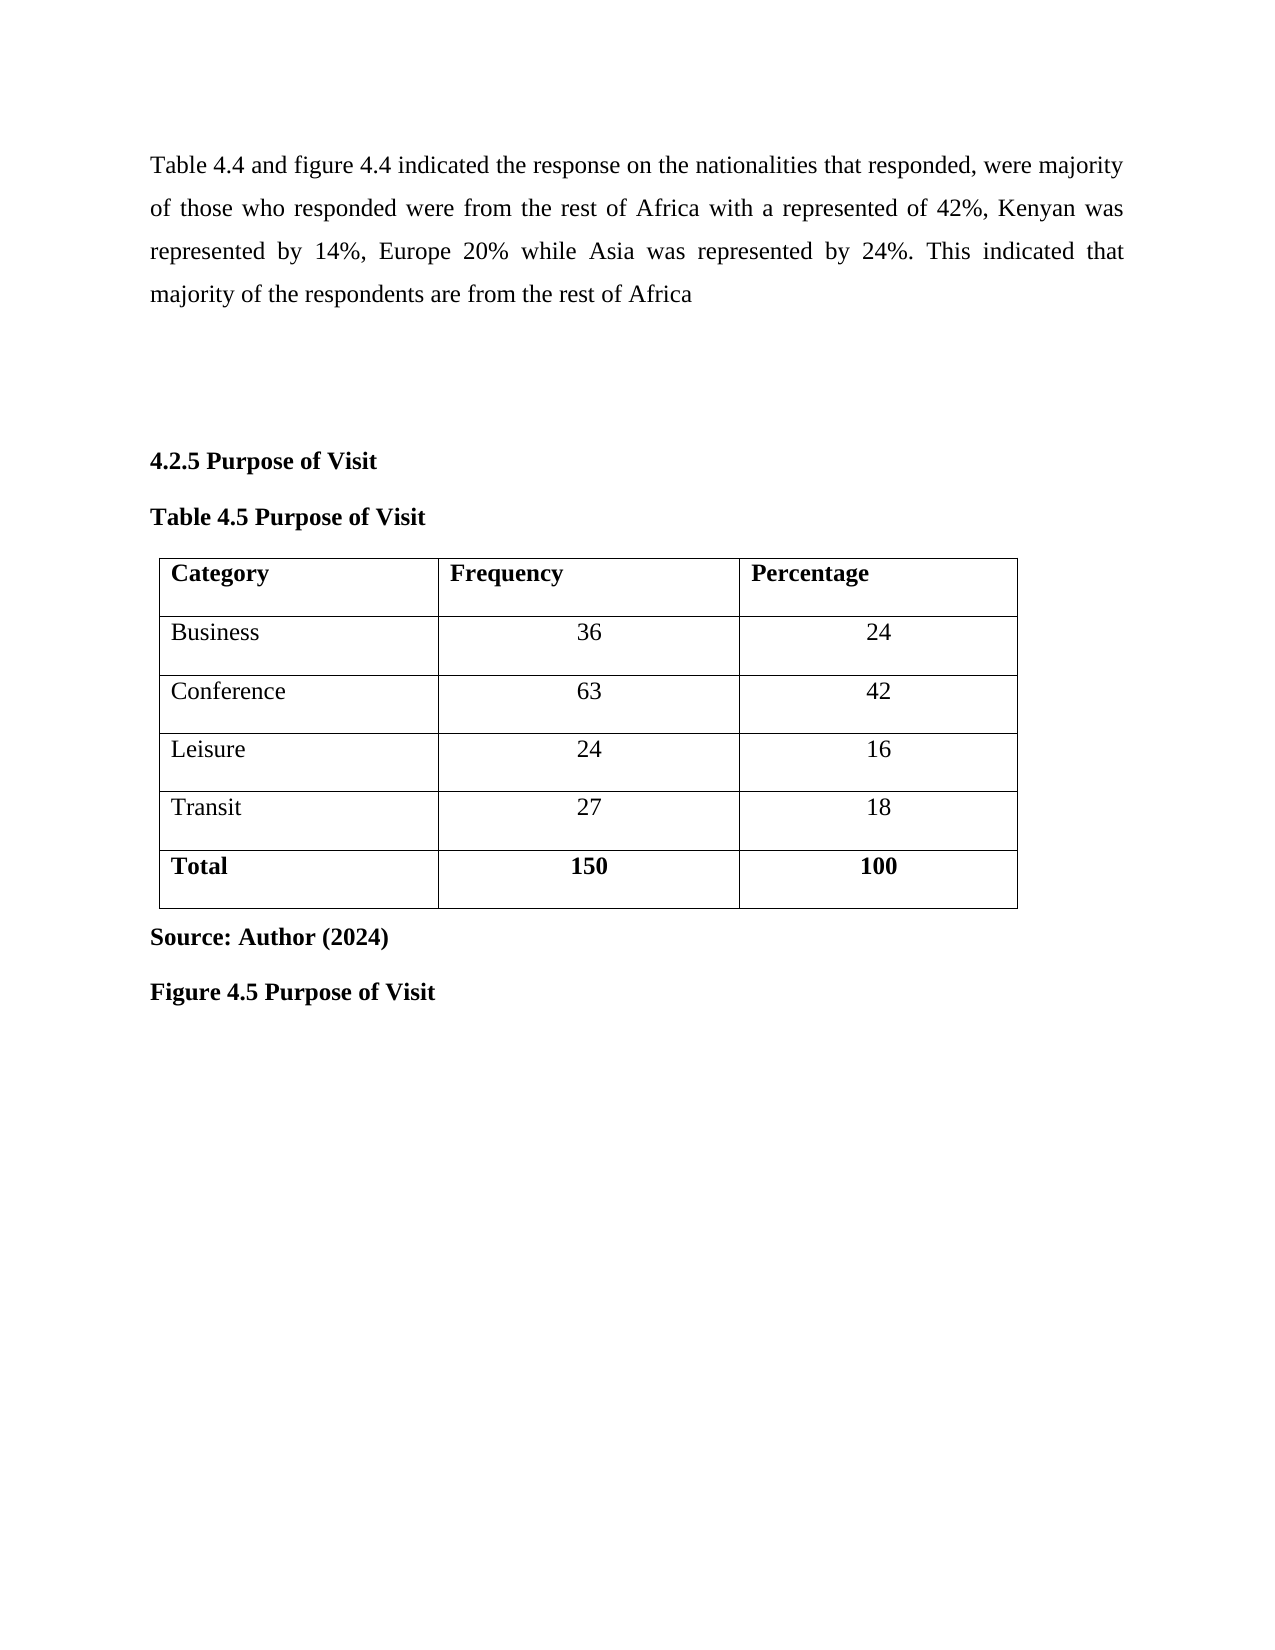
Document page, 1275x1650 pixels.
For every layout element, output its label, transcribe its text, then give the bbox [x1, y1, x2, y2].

table_cell 150 [439, 851, 739, 908]
text Table 4.5 Purpose of Visit [150, 502, 1125, 531]
table_header Percentage [740, 559, 1017, 616]
table_cell Transit [160, 792, 438, 850]
text Figure 4.5 Purpose of Visit [150, 977, 1125, 1006]
table_cell 100 [740, 851, 1017, 908]
table_cell 36 [439, 617, 739, 675]
table_cell 24 [439, 734, 739, 791]
table_cell 63 [439, 676, 739, 733]
text 4.2.5 Purpose of Visit [150, 446, 1125, 475]
text Source: Author (2024) [150, 922, 1125, 951]
table_cell 16 [740, 734, 1017, 791]
table_cell Conference [160, 676, 438, 733]
table_cell 42 [740, 676, 1017, 733]
table_cell Business [160, 617, 438, 675]
table_cell Leisure [160, 734, 438, 791]
table_cell Total [160, 851, 438, 908]
text Table 4.4 and figure 4.4 indicated the response on the nationalities that responded, were majority of those who responded were from the rest of Africa with a represented of 42%, Kenyan was represented by 14%, Europe 20% while Asia was represented by 24%. This indicated that majority of the respondents are from the rest of Africa [150, 150, 1125, 308]
table_cell 18 [740, 792, 1017, 850]
table_header Category [160, 559, 438, 616]
table_header Frequency [439, 559, 739, 616]
table_cell 27 [439, 792, 739, 850]
table_cell 24 [740, 617, 1017, 675]
